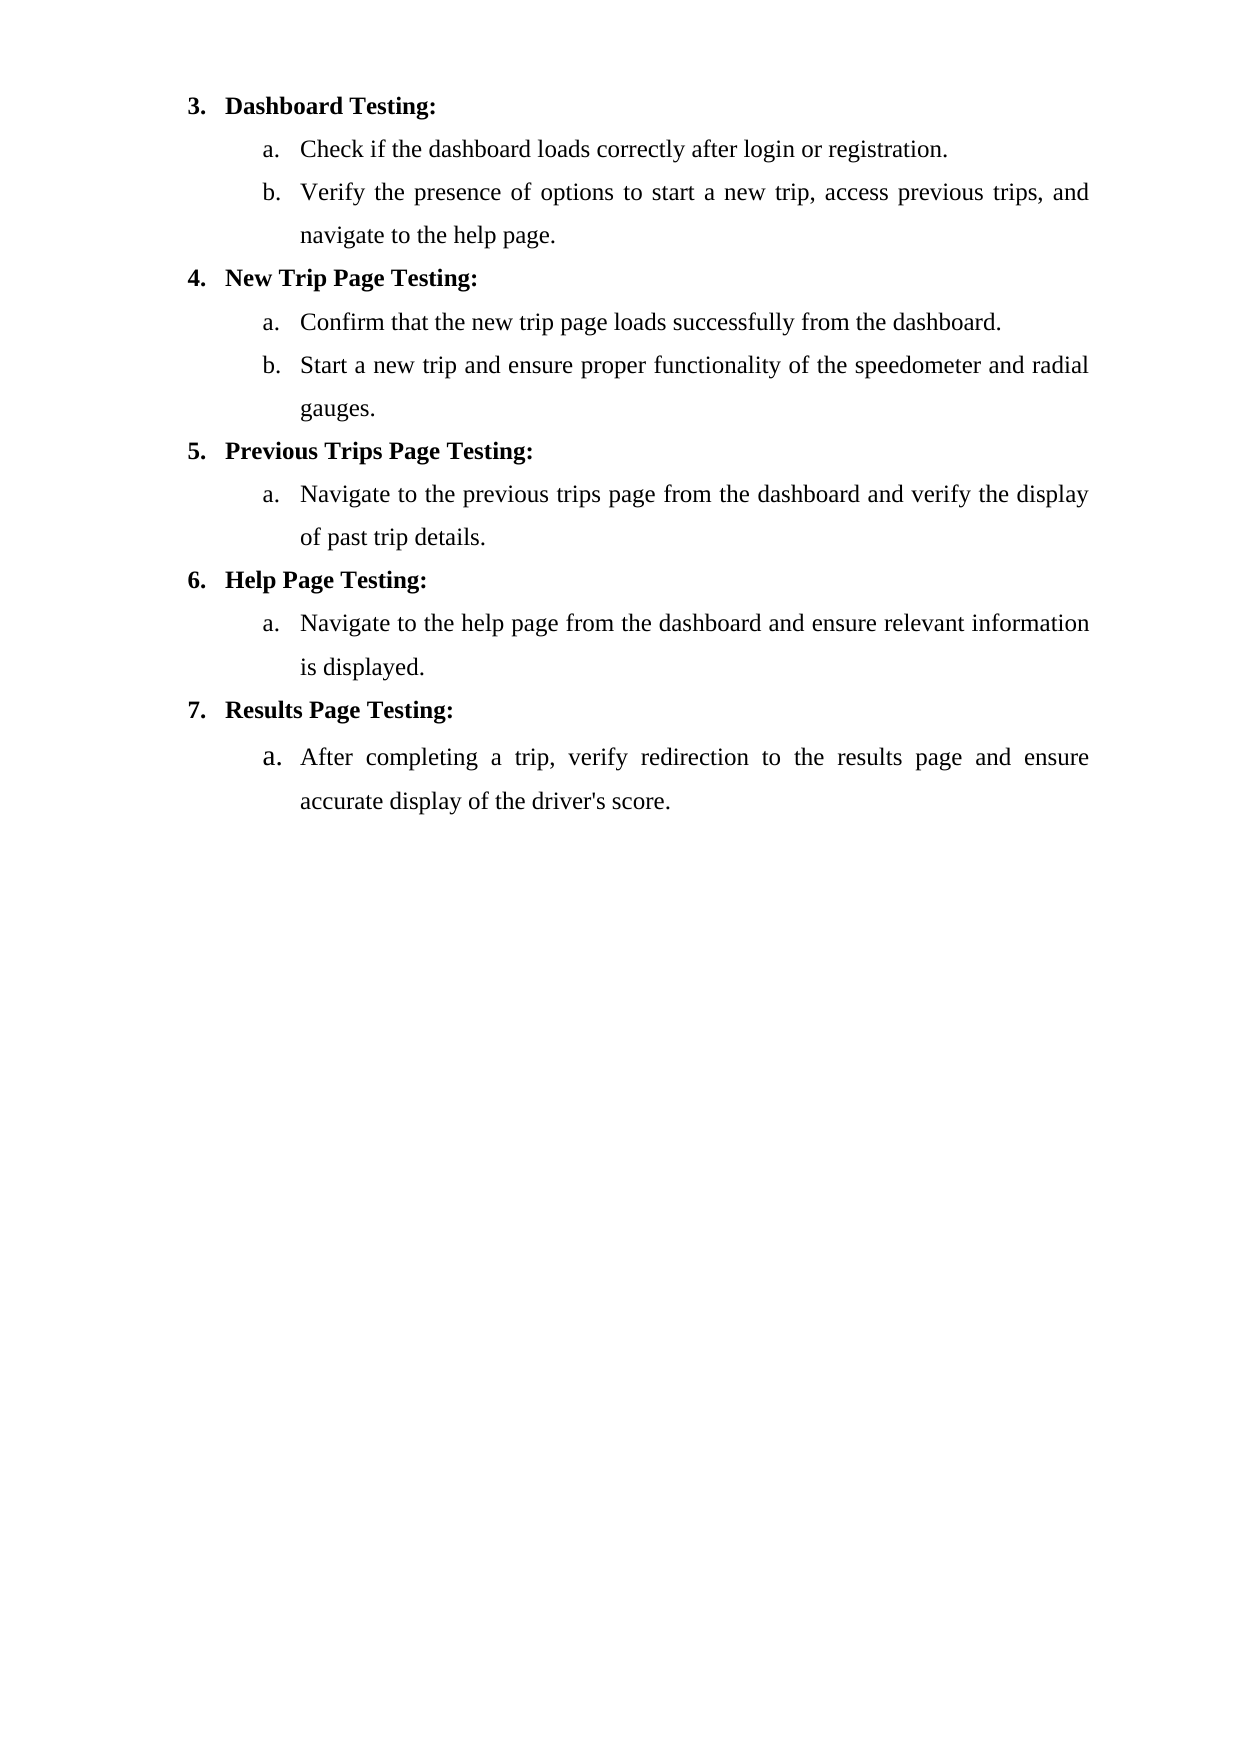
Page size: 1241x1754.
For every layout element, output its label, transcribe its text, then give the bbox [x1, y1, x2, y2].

list Confirm that the new trip page loads successfully from the dashboard. [262, 307, 1090, 335]
list Navigate to the previous trips page from the dashboard and verify the display of past trip details. [262, 479, 1090, 551]
list Results Page Testing: [187, 695, 1090, 723]
list Previous Trips Page Testing: [187, 436, 1090, 465]
list After completing a trip, verify redirection to the results page and ensure accurate display of the driver's score. [262, 738, 1090, 814]
list Start a new trip and ensure proper functionality of the speedometer and radial gauges. [262, 350, 1090, 422]
list Dashboard Testing: [187, 91, 1090, 120]
list New Trip Page Testing: [187, 263, 1090, 292]
list Navigate to the help page from the dashboard and ensure relevant information is displayed. [262, 608, 1090, 680]
list Verify the presence of options to start a new trip, access previous trips, and navigate to the help page. [262, 177, 1090, 249]
list Help Page Testing: [187, 565, 1090, 594]
list Check if the dashboard loads correctly after login or registration. [262, 134, 1090, 163]
